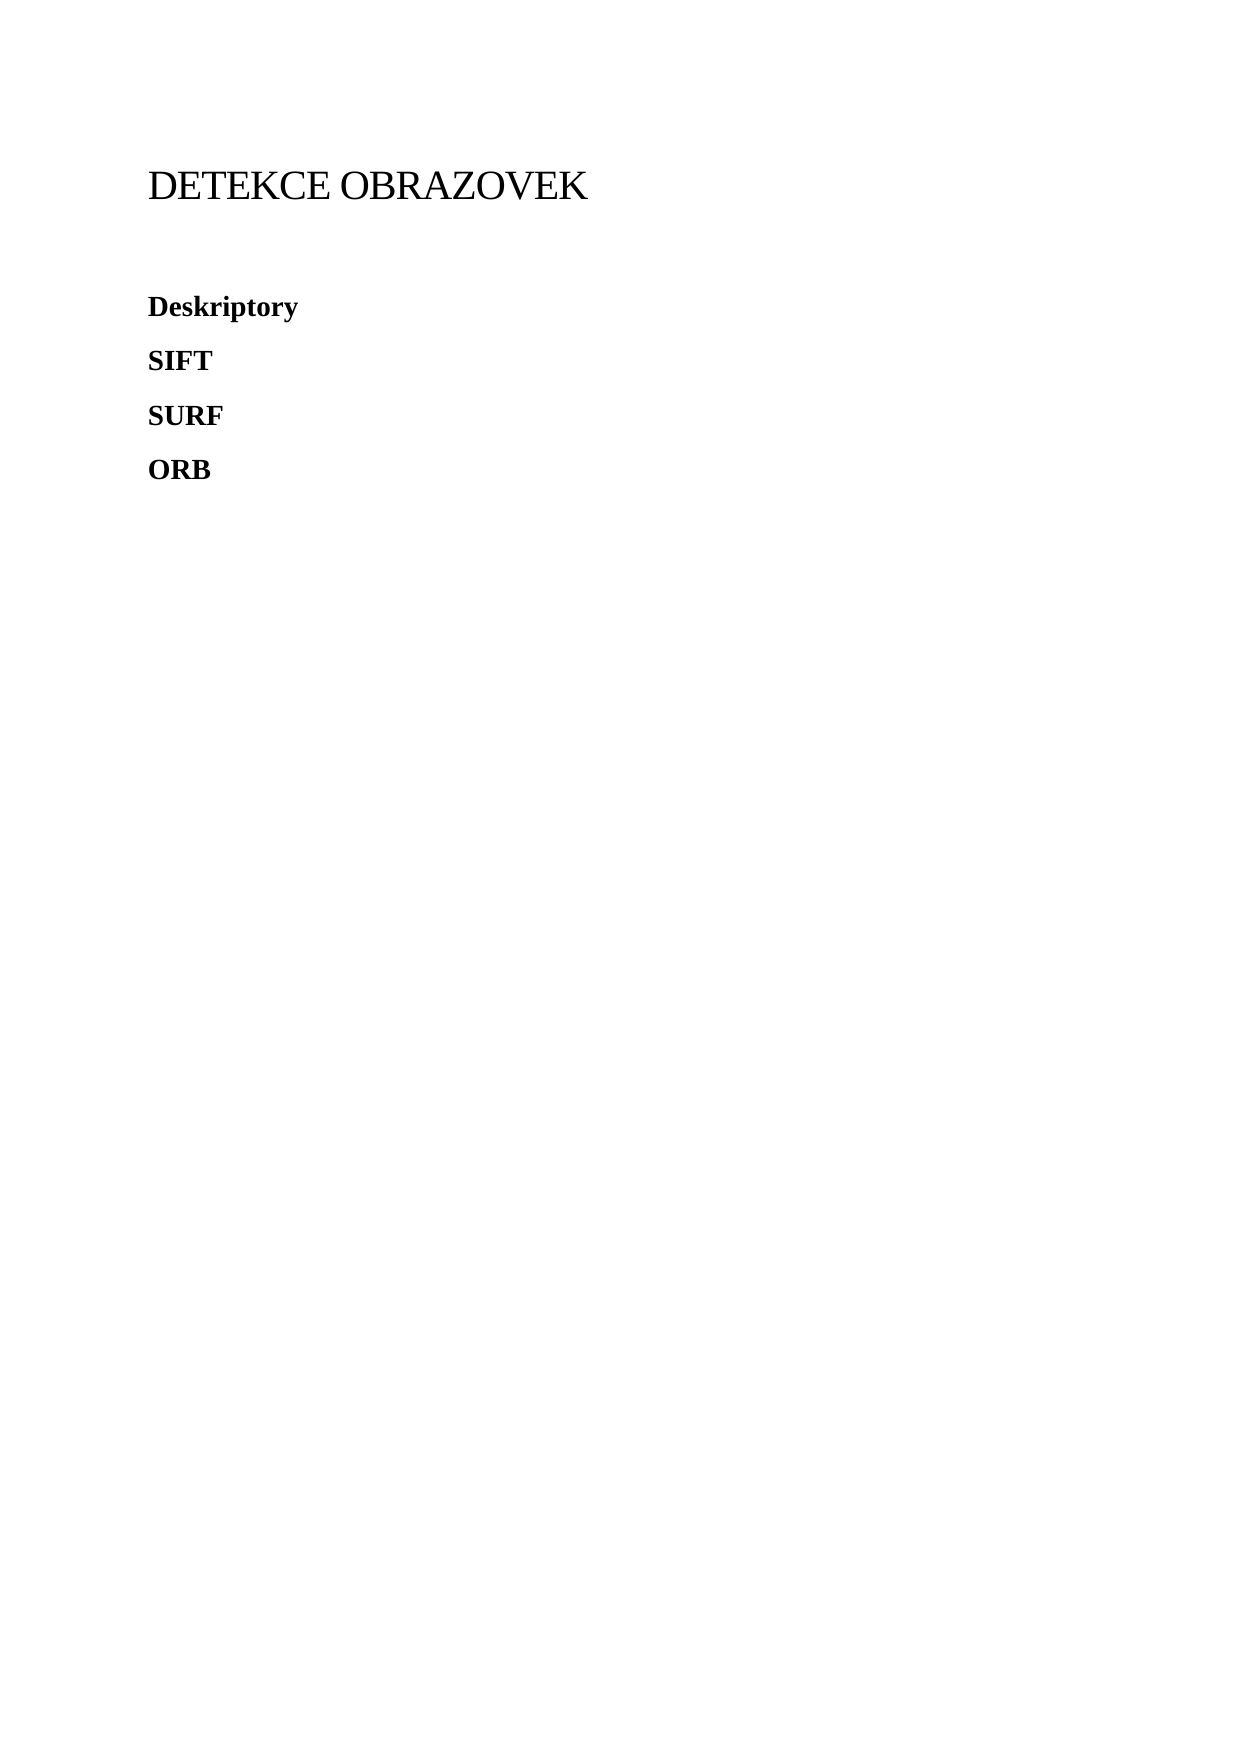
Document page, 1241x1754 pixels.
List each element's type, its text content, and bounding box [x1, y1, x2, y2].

title DETEKCE OBRAZOVEK [148, 160, 1093, 208]
subtitle SURF [148, 398, 1093, 431]
subtitle Deskriptory [148, 289, 1093, 322]
subtitle ORB [148, 452, 1093, 486]
subtitle SIFT [148, 343, 1093, 377]
